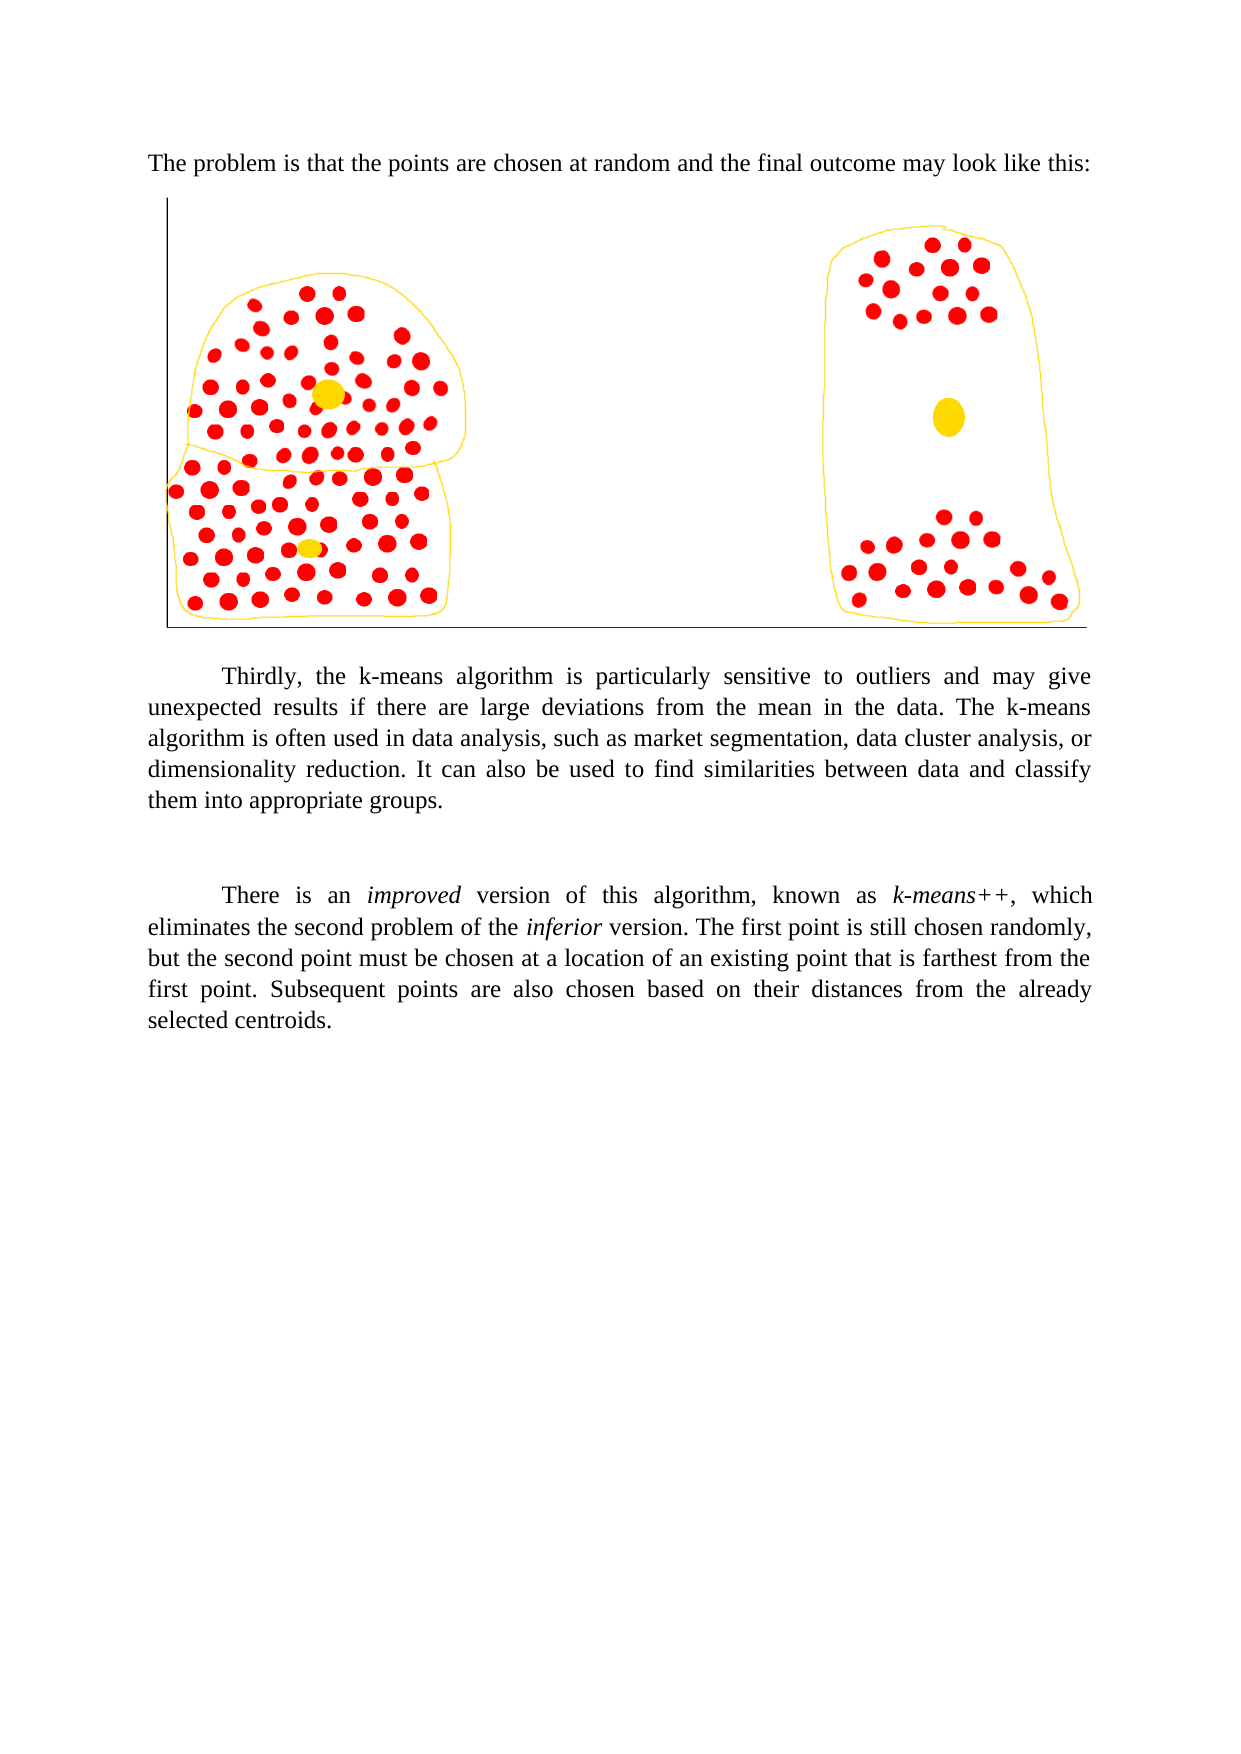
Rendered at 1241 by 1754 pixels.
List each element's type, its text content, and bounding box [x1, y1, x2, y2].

picture [147, 178, 1093, 643]
text The problem is that the points are chosen at random and the final outcome may look like this: [148, 148, 1093, 178]
text There is an improved version of this algorithm, known as k-means++, which eliminates the second problem of the inferior version. The first point is still chosen randomly, but the second point must be chosen at a location of an existing point that is farthest from the first point. Subsequent points are also chosen based on their distances from the already selected centroids. [148, 881, 1093, 1033]
text Thirdly, the k-means algorithm is particularly sensitive to outliers and may give unexpected results if there are large deviations from the mean in the data. The k-means algorithm is often used in data analysis, such as market segmentation, data cluster analysis, or dimensionality reduction. It can also be used to find similarities between data and classify them into appropriate groups. [148, 661, 1093, 814]
